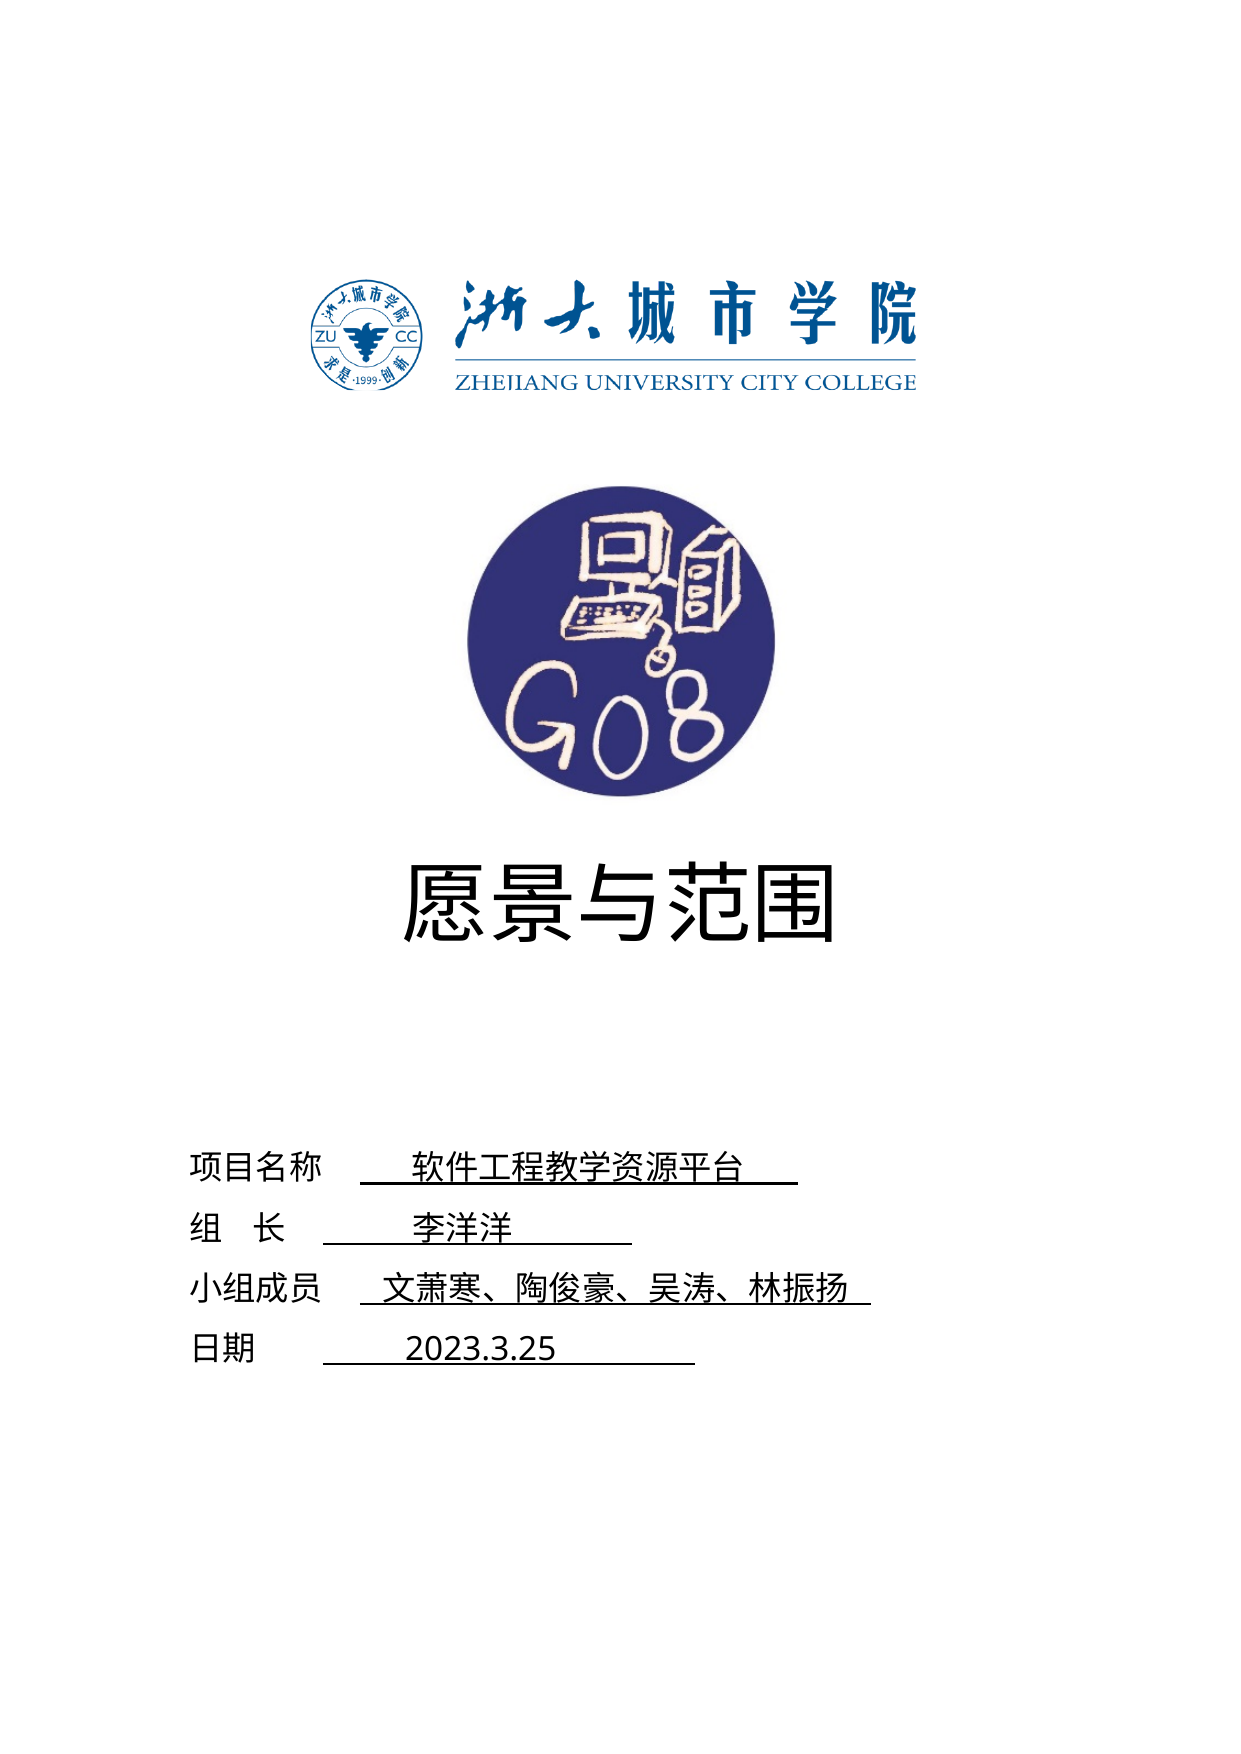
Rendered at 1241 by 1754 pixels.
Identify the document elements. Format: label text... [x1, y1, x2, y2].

text 日期 2023.3.25 [189, 1322, 1051, 1370]
picture [447, 484, 794, 827]
text 愿景与范围 [189, 834, 1051, 960]
text 项目名称 软件工程教学资源平台 [189, 1141, 1051, 1189]
text 组 长 李洋洋 [189, 1201, 1051, 1249]
picture [309, 279, 916, 390]
text 小组成员 文萧寒、陶俊豪、吴涛、林振扬 [189, 1261, 1051, 1310]
